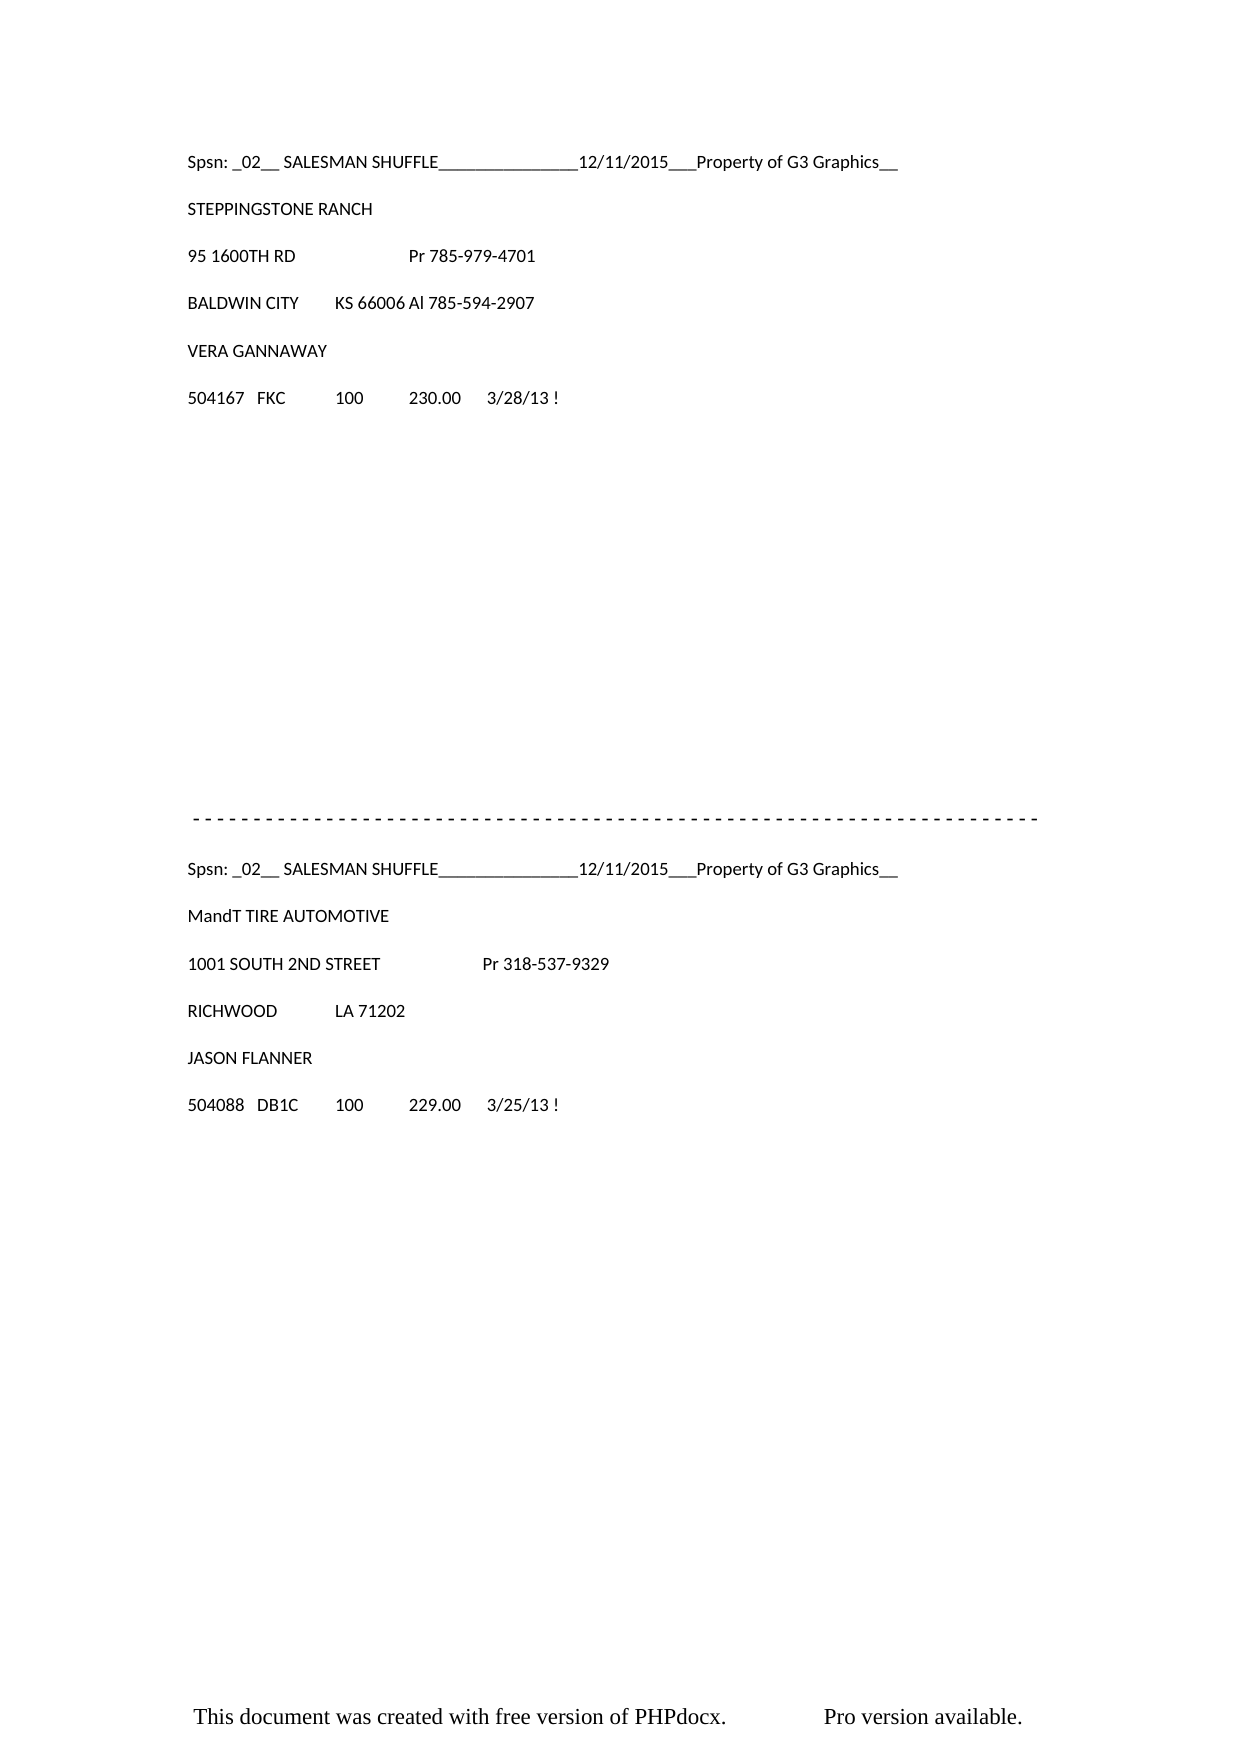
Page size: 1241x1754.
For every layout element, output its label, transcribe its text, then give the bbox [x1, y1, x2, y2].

text 95 1600TH RD Pr 785-979-4701 [187, 244, 1053, 267]
text 504167 FKC 100 230.00 3/28/13 ! [187, 386, 1053, 409]
text STEPPINGSTONE RANCH [187, 197, 1053, 220]
text 1001 SOUTH 2ND STREET Pr 318-537-9329 [187, 952, 1053, 974]
text RICHWOOD LA 71202 [187, 999, 1053, 1022]
text Spsn: _02__ SALESMAN SHUFFLE_______________12/11/2015___Property of G3 Graphics__ [187, 857, 1053, 880]
text MandT TIRE AUTOMOTIVE [187, 904, 1053, 927]
text - - - - - - - - - - - - - - - - - - - - - - - - - - - - - - - - - - - - - - - - - - - - - - - - - - - - - - - - - - - - - - - - - - - - - - [187, 804, 1053, 832]
text BALDWIN CITY KS 66006 Al 785-594-2907 [187, 292, 1053, 314]
text 504088 DB1C 100 229.00 3/25/13 ! [187, 1093, 1053, 1116]
text Spsn: _02__ SALESMAN SHUFFLE_______________12/11/2015___Property of G3 Graphics__ [187, 150, 1053, 173]
text JASON FLANNER [187, 1046, 1053, 1069]
text VERA GANNAWAY [187, 339, 1053, 362]
